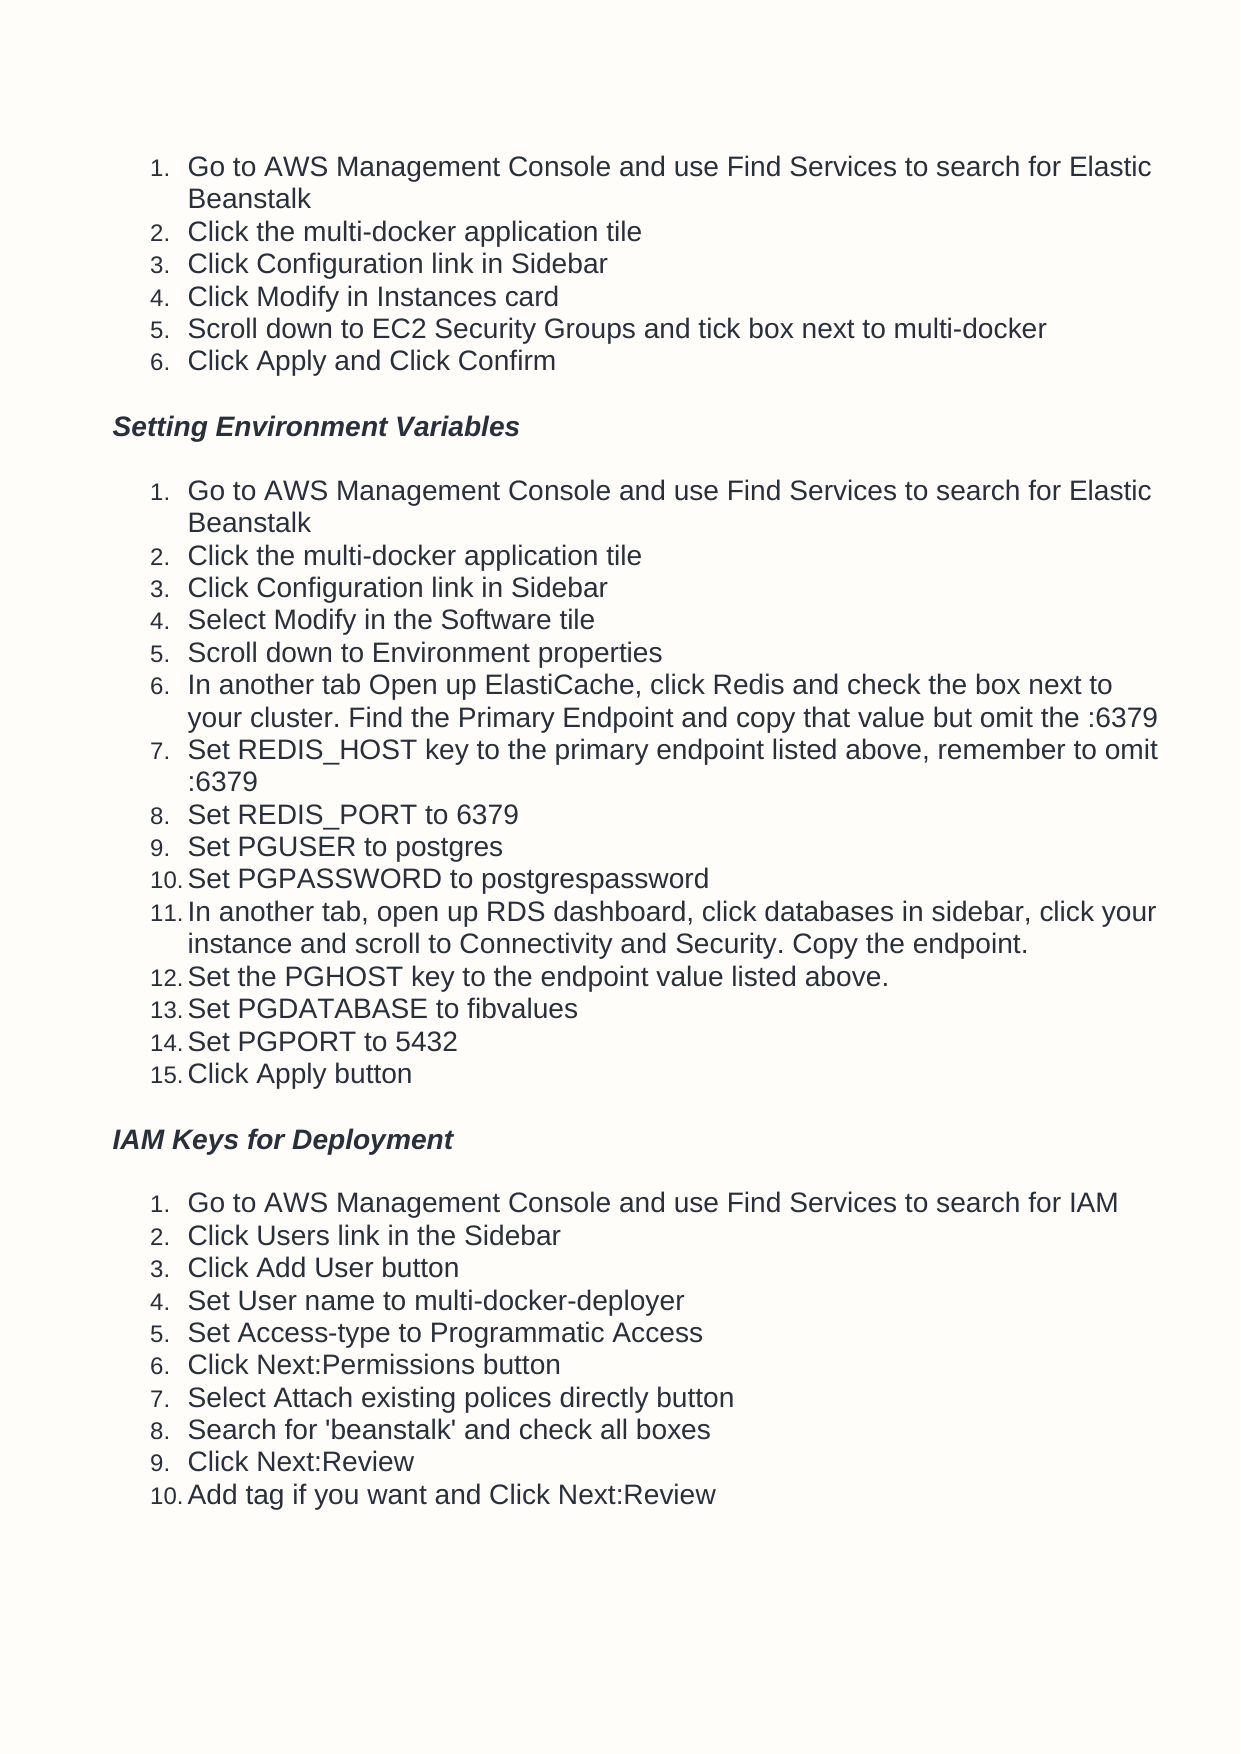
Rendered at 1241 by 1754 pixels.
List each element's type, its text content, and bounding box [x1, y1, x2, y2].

list Click Next:Review [150, 1445, 1162, 1478]
list Click Add User button [150, 1251, 1162, 1283]
list Click Modify in Instances card [150, 279, 1162, 312]
list Select Modify in the Software tile [150, 603, 1162, 636]
text IAM Keys for Deployment [112, 1123, 1162, 1155]
list Click Apply button [150, 1057, 1162, 1089]
list Set User name to multi-docker-deployer [150, 1283, 1162, 1316]
list Set Access-type to Programmatic Access [150, 1316, 1162, 1348]
list Scroll down to EC2 Security Groups and tick box next to multi-docker [150, 312, 1162, 344]
list Set REDIS_PORT to 6379 [150, 798, 1162, 830]
list Add tag if you want and Click Next:Review [150, 1478, 1162, 1510]
text Setting Environment Variables [112, 410, 1162, 442]
list In another tab Open up ElastiCache, click Redis and check the box next to your cluster. Find the Primary Endpoint and copy that value but omit the :6379 [150, 668, 1162, 733]
list Click Users link in the Sidebar [150, 1219, 1162, 1251]
list Go to AWS Management Console and use Find Services to search for IAM [150, 1186, 1162, 1219]
list Set PGUSER to postgres [150, 830, 1162, 862]
list Click Configuration link in Sidebar [150, 571, 1162, 603]
list Go to AWS Management Console and use Find Services to search for Elastic Beanstalk [150, 474, 1162, 538]
list Set REDIS_HOST key to the primary endpoint listed above, remember to omit :6379 [150, 733, 1162, 798]
list Search for 'beanstalk' and check all boxes [150, 1413, 1162, 1445]
list Set the PGHOST key to the endpoint value listed above. [150, 960, 1162, 992]
list Set PGPASSWORD to postgrespassword [150, 862, 1162, 895]
list Go to AWS Management Console and use Find Services to search for Elastic Beanstalk [150, 150, 1162, 215]
list Click Configuration link in Sidebar [150, 247, 1162, 279]
list Click the multi-docker application tile [150, 215, 1162, 247]
list Set PGDATABASE to fibvalues [150, 992, 1162, 1024]
list Click Apply and Click Confirm [150, 344, 1162, 377]
list Scroll down to Environment properties [150, 636, 1162, 668]
list Set PGPORT to 5432 [150, 1024, 1162, 1057]
list In another tab, open up RDS dashboard, click databases in sidebar, click your instance and scroll to Connectivity and Security. Copy the endpoint. [150, 895, 1162, 960]
list Select Attach existing polices directly button [150, 1381, 1162, 1413]
list Click the multi-docker application tile [150, 538, 1162, 571]
list Click Next:Permissions button [150, 1348, 1162, 1381]
